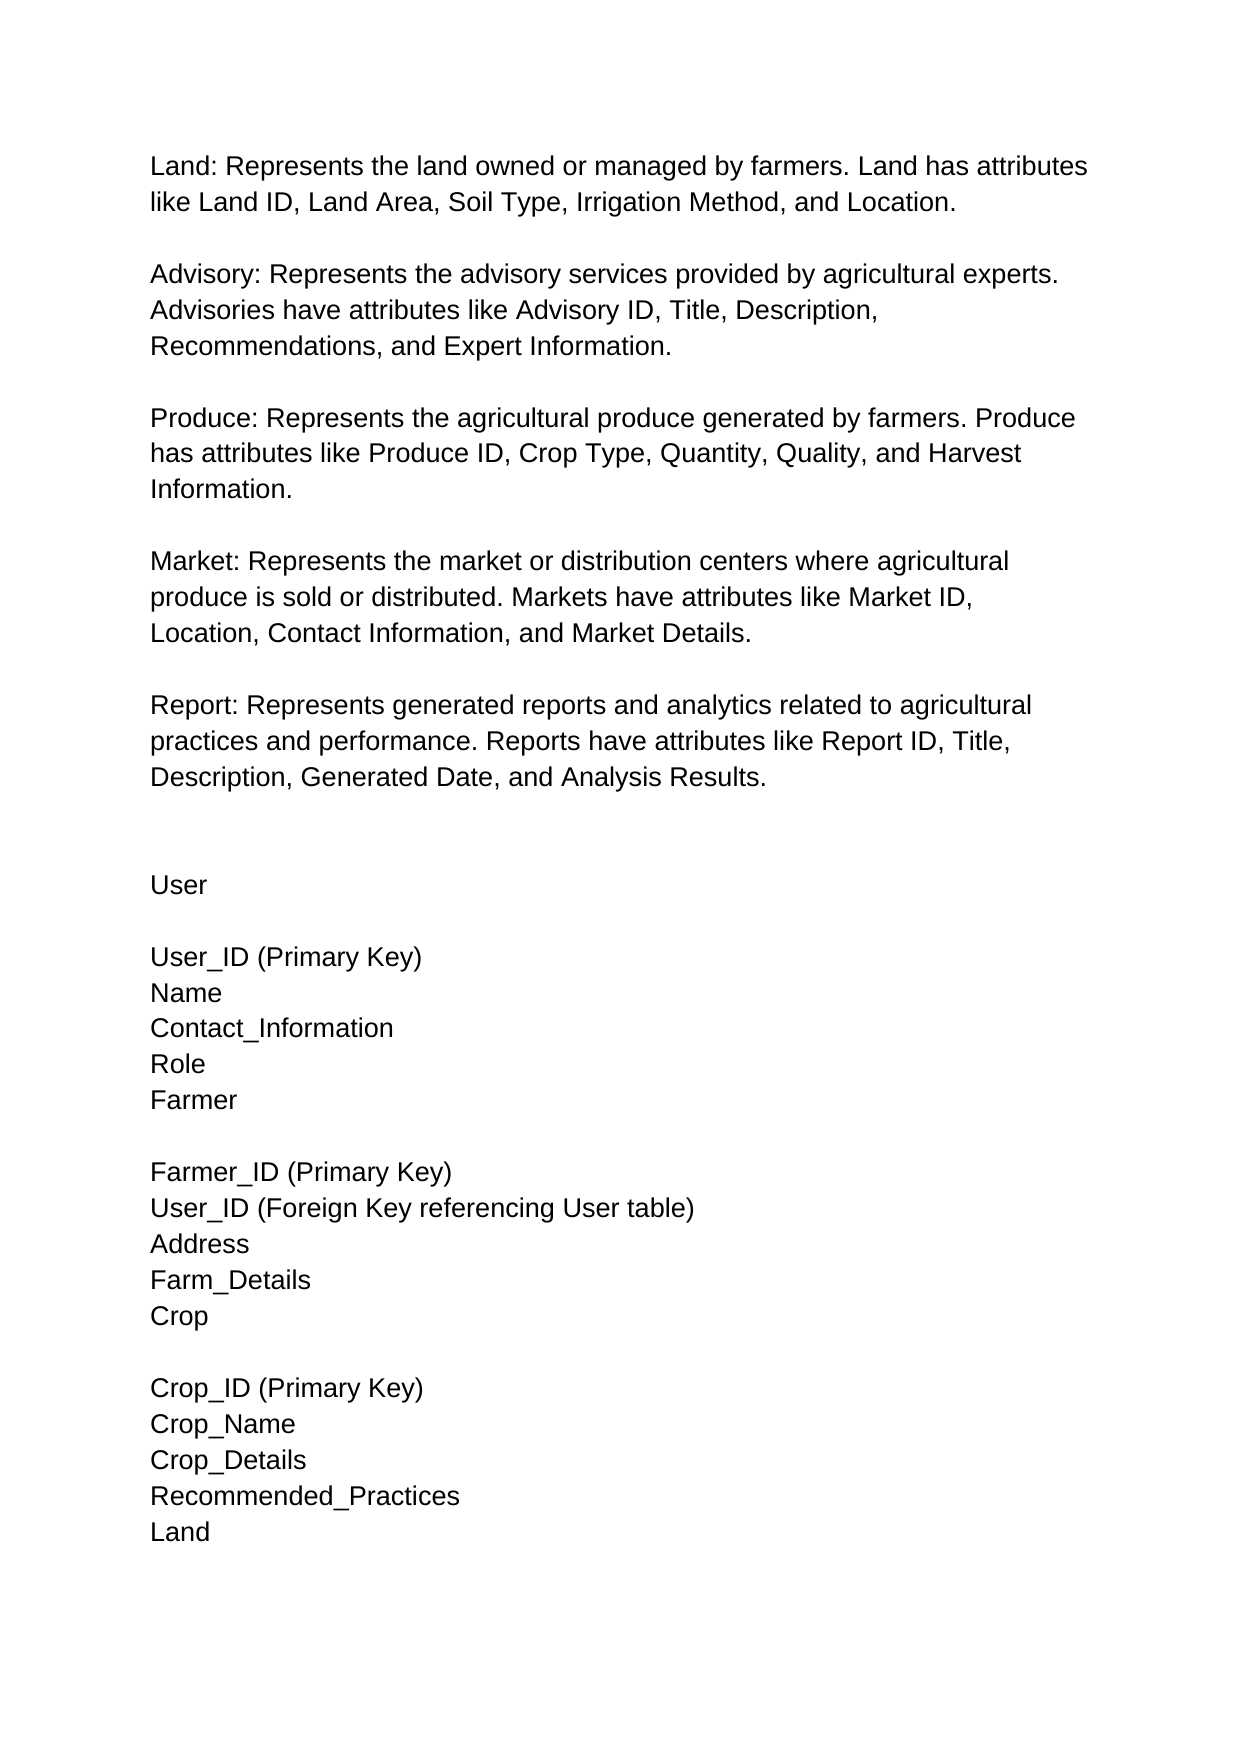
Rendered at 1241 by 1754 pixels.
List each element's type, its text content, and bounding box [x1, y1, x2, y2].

text Market: Represents the market or distribution centers where agricultural produce is sold or distributed. Markets have attributes like Market ID, Location, Contact Information, and Market Details. [150, 545, 1090, 648]
text User_ID (Primary Key) [150, 941, 1090, 972]
text Land: Represents the land owned or managed by farmers. Land has attributes like Land ID, Land Area, Soil Type, Irrigation Method, and Location. [150, 150, 1090, 217]
text Farm_Details [150, 1264, 1090, 1295]
text Role [150, 1048, 1090, 1080]
text Recommended_Practices [150, 1480, 1090, 1511]
text Crop [150, 1300, 1090, 1331]
text Farmer [150, 1084, 1090, 1116]
text Report: Represents generated reports and analytics related to agricultural practices and performance. Reports have attributes like Report ID, Title, Description, Generated Date, and Analysis Results. [150, 689, 1090, 792]
text User [150, 869, 1090, 900]
text Produce: Represents the agricultural produce generated by farmers. Produce has attributes like Produce ID, Crop Type, Quantity, Quality, and Harvest Information. [150, 402, 1090, 505]
text Crop_Name [150, 1408, 1090, 1439]
text Farmer_ID (Primary Key) [150, 1156, 1090, 1187]
text Name [150, 977, 1090, 1008]
text Advisory: Represents the advisory services provided by agricultural experts. Advisories have attributes like Advisory ID, Title, Description, Recommendations, and Expert Information. [150, 258, 1090, 361]
text Address [150, 1228, 1090, 1259]
text Land [150, 1516, 1090, 1547]
text User_ID (Foreign Key referencing User table) [150, 1192, 1090, 1223]
text Contact_Information [150, 1012, 1090, 1044]
text Crop_Details [150, 1444, 1090, 1475]
text Crop_ID (Primary Key) [150, 1372, 1090, 1403]
